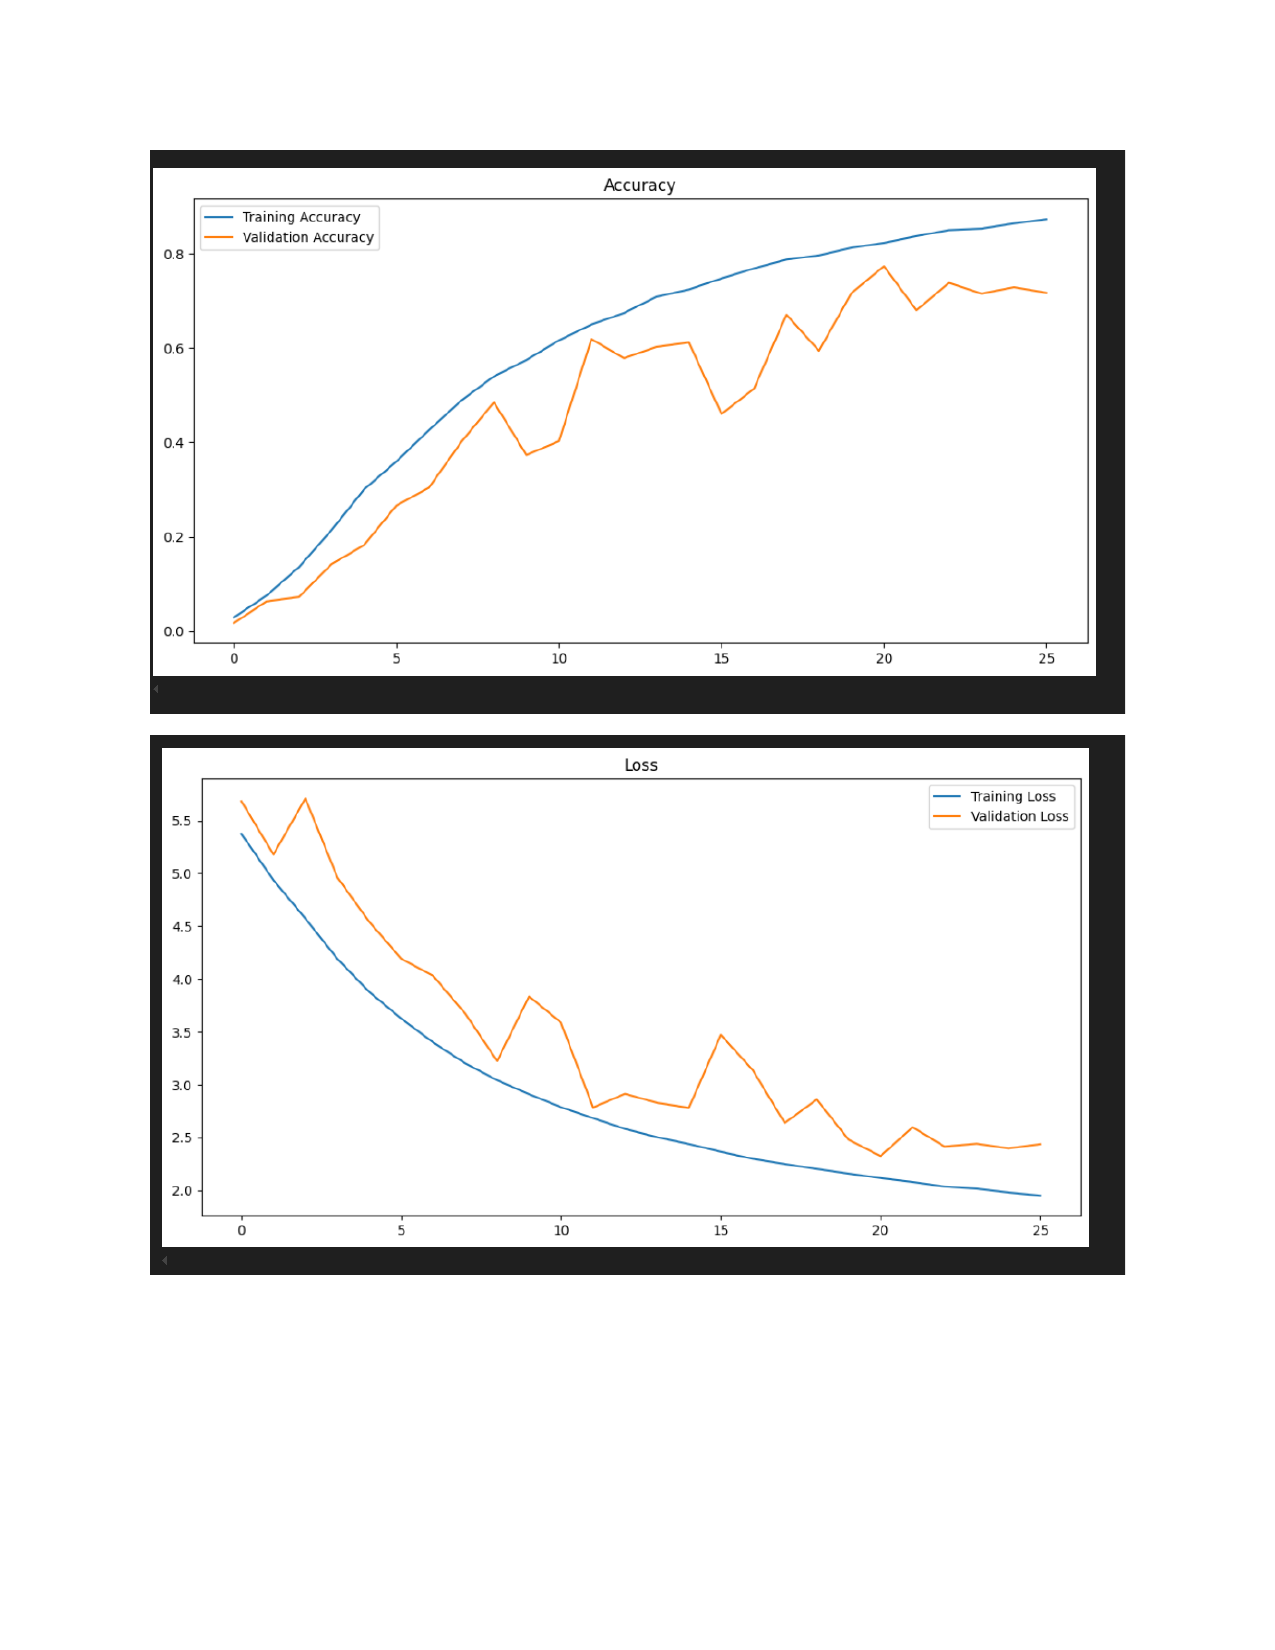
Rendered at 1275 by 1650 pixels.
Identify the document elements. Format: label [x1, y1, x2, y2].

picture [150, 150, 1125, 714]
picture [150, 735, 1125, 1275]
